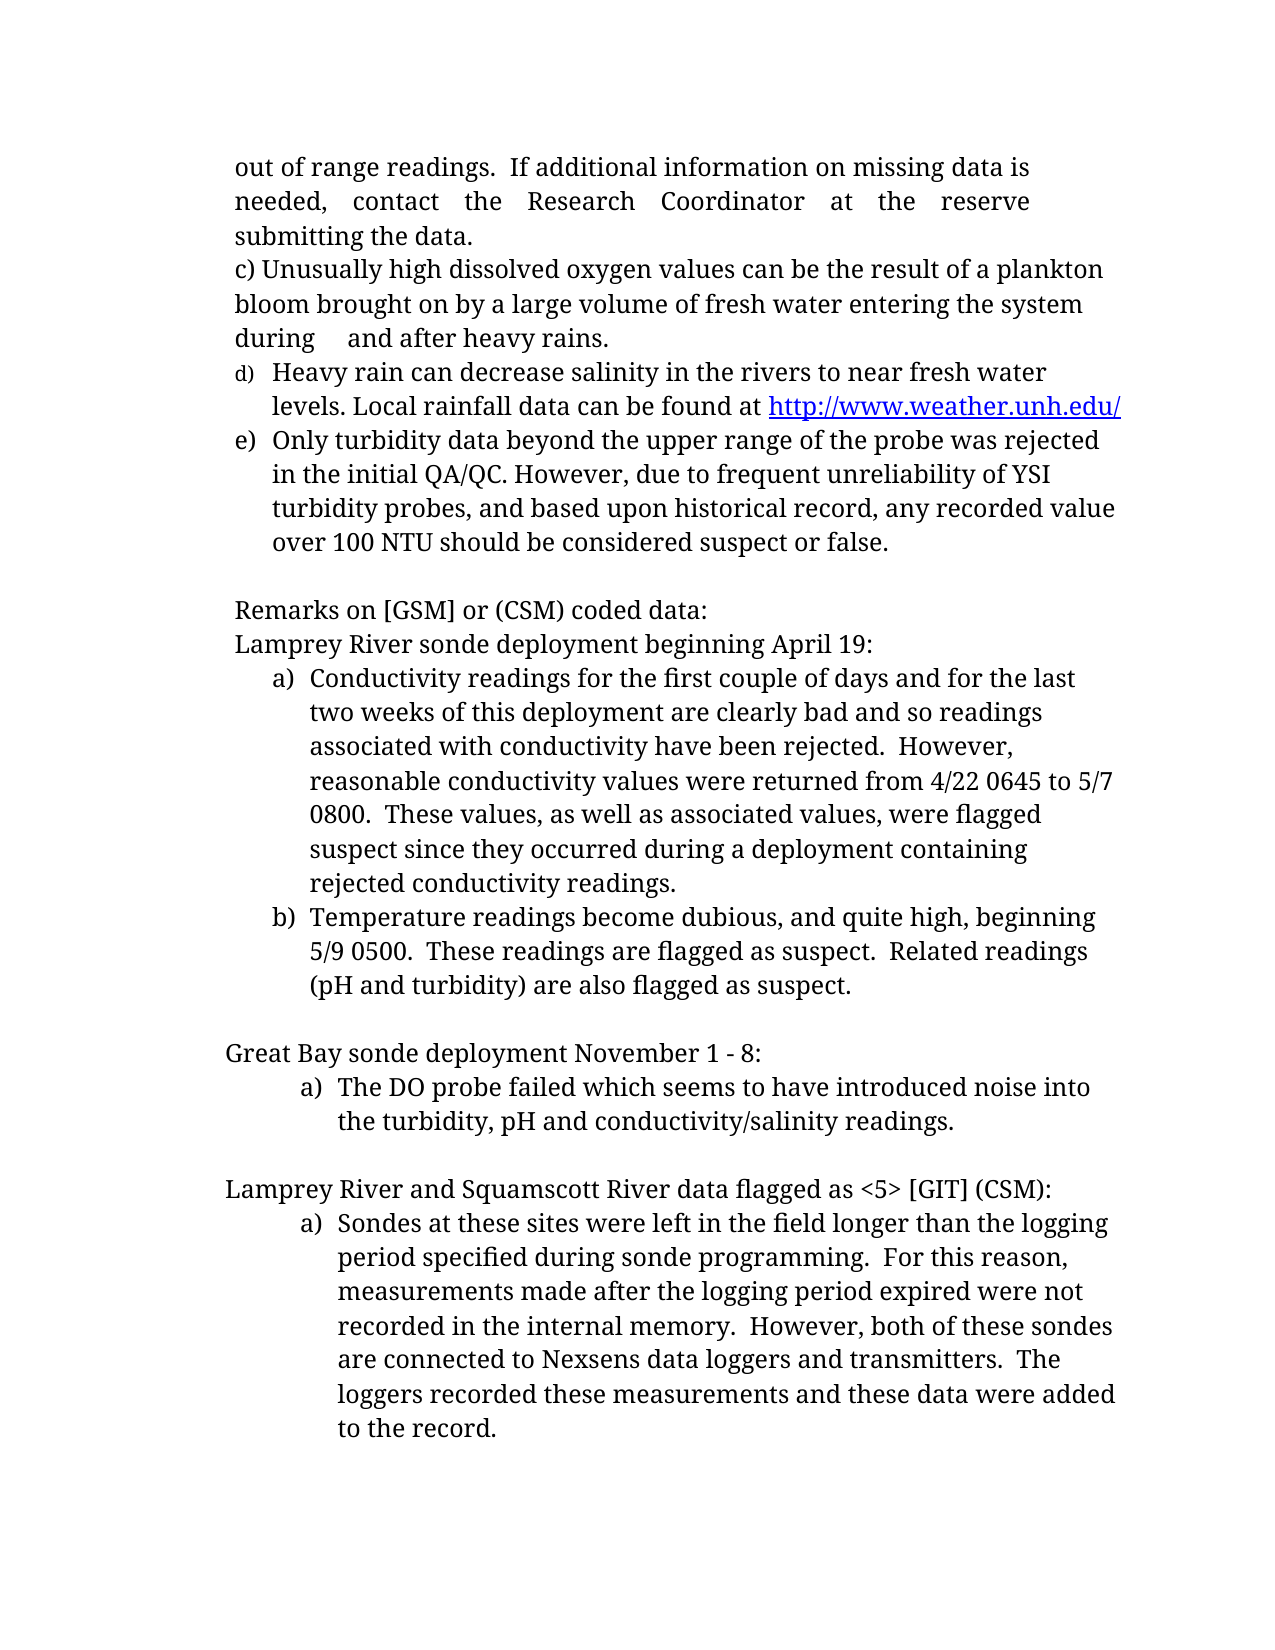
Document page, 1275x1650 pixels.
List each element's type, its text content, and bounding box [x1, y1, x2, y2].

list The DO probe failed which seems to have introduced noise into the turbidity, pH and conductivity/salinity readings. [300, 1070, 1125, 1138]
list Conductivity readings for the first couple of days and for the last two weeks of this deployment are clearly bad and so readings associated with conductivity have been rejected. However, reasonable conductivity values were returned from 4/22 0645 to 5/7 0800. These values, as well as associated values, were flagged suspect since they occurred during a deployment containing rejected conductivity readings. [272, 661, 1125, 899]
text Lamprey River and Squamscott River data flagged as <5> [GIT] (CSM): [150, 1172, 1125, 1206]
list Only turbidity data beyond the upper range of the probe was rejected in the initial QA/QC. However, due to frequent unreliability of YSI turbidity probes, and based upon historical record, any recorded value over 100 NTU should be considered suspect or false. [234, 422, 1125, 559]
list Sondes at these sites were left in the field longer than the logging period specified during sonde programming. For this reason, measurements made after the logging period expired were not recorded in the internal memory. However, both of these sondes are connected to Nexsens data loggers and transmitters. The loggers recorded these measurements and these data were added to the record. [300, 1206, 1125, 1444]
text Lamprey River sonde deployment beginning April 19: [234, 627, 1125, 661]
list Heavy rain can decrease salinity in the rivers to near fresh water levels. Local rainfall data can be found at http://www.weather.unh.edu/ [234, 354, 1125, 422]
text Great Bay sonde deployment November 1 - 8: [150, 1036, 1125, 1070]
text c) Unusually high dissolved oxygen values can be the result of a plankton bloom brought on by a large volume of fresh water entering the system during and after heavy rains. [234, 252, 1125, 354]
list Temperature readings become dubious, and quite high, beginning 5/9 0500. These readings are flagged as suspect. Related readings (pH and turbidity) are also flagged as suspect. [272, 899, 1125, 1002]
text Remarks on [GSM] or (CSM) coded data: [234, 593, 1125, 627]
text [234, 150, 1031, 252]
